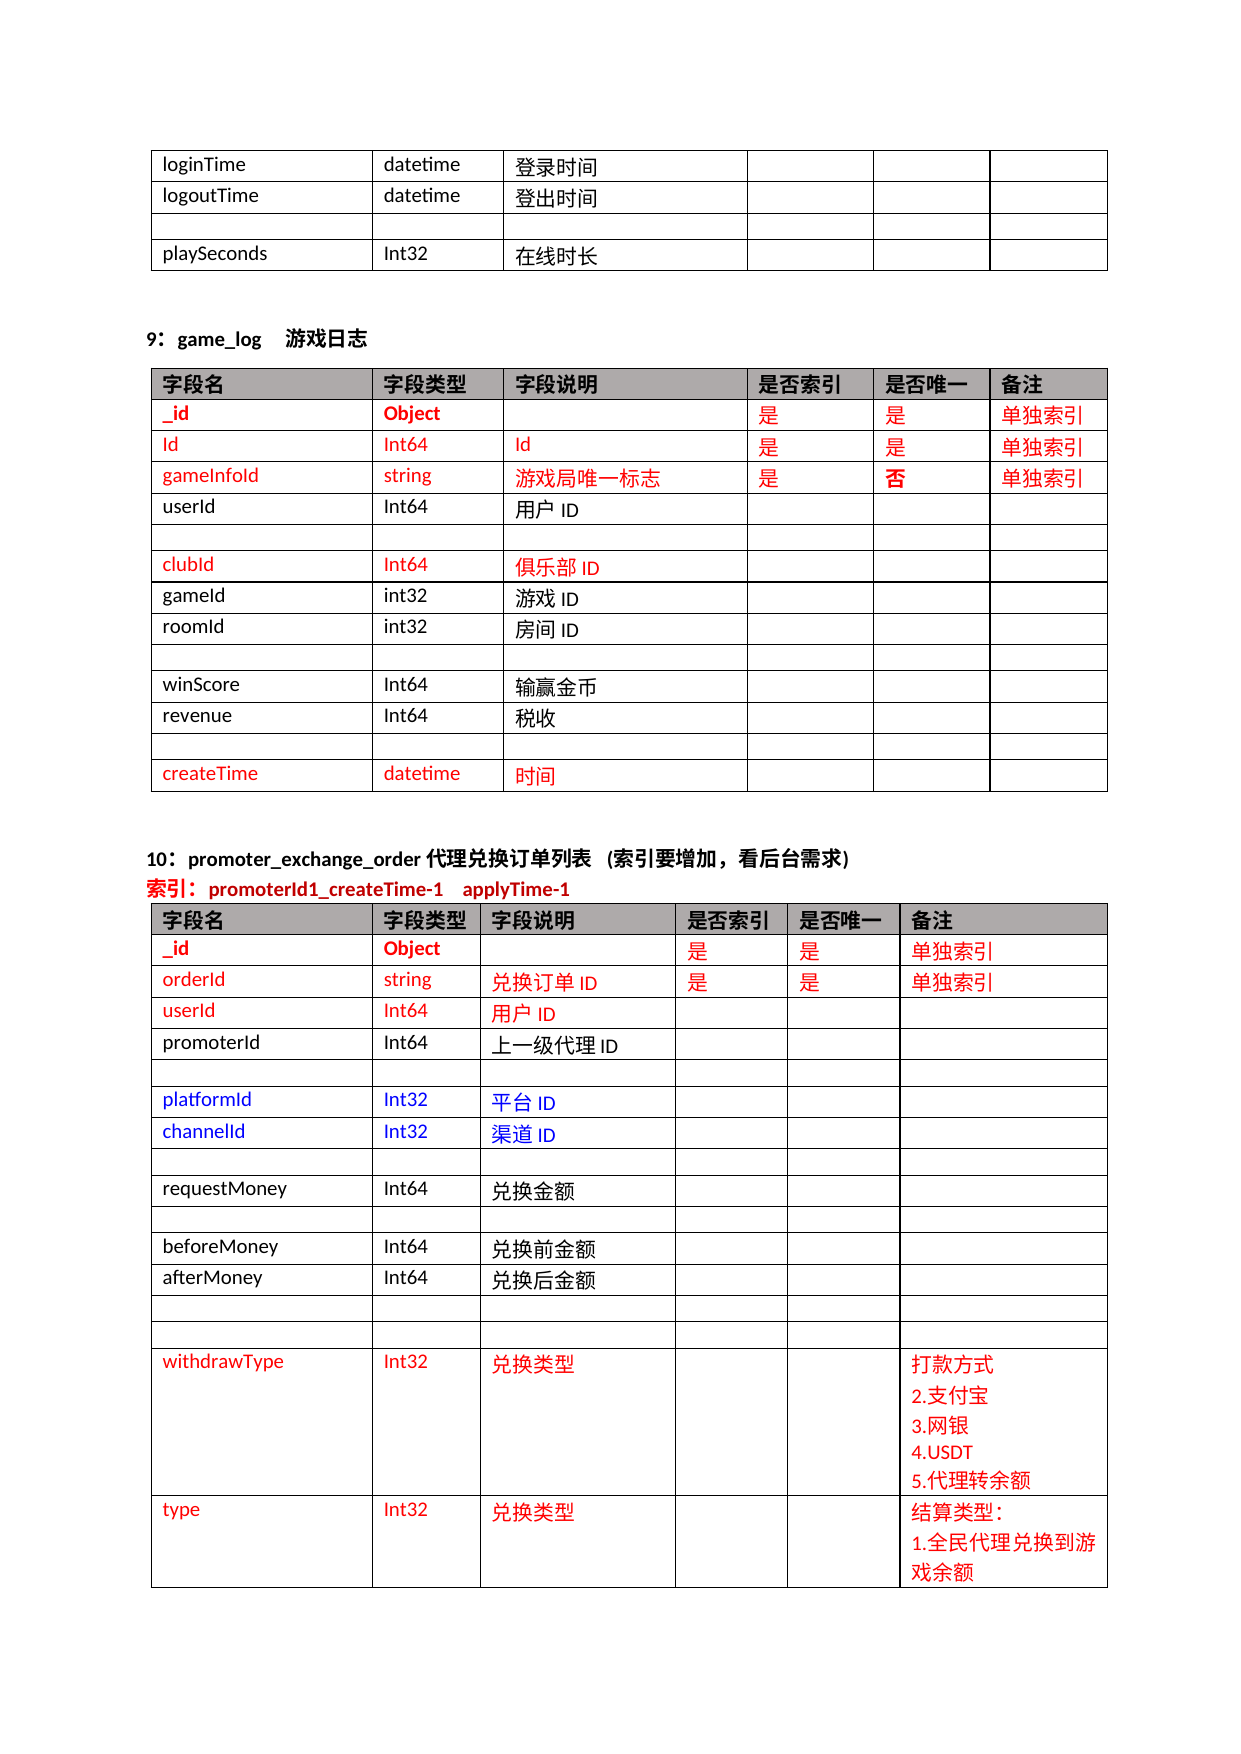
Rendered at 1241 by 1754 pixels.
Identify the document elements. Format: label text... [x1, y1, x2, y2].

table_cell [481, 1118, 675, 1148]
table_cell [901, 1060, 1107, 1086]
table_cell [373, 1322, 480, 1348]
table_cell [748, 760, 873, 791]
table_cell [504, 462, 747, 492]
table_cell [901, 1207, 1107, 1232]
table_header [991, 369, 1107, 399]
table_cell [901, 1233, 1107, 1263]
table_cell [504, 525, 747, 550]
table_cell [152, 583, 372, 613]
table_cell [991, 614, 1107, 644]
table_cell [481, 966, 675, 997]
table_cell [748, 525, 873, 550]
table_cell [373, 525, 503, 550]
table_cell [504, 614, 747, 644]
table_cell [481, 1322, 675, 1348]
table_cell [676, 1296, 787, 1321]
text 10：promoter_exchange_order 代理兑换订单列表 (索引要增加，看后台需求) [146, 842, 1053, 873]
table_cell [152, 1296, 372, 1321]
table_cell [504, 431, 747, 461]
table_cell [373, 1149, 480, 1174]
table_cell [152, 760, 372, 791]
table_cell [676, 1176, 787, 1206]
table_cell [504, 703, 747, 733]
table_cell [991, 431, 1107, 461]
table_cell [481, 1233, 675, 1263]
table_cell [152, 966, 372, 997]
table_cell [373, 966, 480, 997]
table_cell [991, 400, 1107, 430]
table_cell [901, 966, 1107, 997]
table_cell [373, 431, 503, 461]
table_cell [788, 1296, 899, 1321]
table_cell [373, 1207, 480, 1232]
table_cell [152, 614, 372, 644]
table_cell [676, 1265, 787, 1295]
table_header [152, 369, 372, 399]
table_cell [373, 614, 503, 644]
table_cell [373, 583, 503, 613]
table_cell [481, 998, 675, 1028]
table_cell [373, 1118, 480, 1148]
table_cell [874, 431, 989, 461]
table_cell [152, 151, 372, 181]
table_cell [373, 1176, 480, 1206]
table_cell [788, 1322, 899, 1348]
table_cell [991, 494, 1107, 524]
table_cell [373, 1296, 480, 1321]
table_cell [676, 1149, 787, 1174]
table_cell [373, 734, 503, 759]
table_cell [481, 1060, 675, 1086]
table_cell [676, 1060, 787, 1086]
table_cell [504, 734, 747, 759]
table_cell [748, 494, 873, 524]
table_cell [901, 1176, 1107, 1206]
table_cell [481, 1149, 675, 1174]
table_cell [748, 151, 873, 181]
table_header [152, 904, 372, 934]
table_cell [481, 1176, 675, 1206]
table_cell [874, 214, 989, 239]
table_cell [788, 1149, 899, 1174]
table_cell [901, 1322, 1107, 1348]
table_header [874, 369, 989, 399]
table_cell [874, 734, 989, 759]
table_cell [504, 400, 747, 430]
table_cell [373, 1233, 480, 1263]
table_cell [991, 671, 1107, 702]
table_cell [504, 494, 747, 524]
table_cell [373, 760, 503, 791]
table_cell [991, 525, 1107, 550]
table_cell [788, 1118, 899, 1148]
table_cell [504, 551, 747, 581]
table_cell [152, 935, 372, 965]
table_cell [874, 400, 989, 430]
text 索引：promoterId1_createTime-1 applyTime-1 [146, 873, 1053, 903]
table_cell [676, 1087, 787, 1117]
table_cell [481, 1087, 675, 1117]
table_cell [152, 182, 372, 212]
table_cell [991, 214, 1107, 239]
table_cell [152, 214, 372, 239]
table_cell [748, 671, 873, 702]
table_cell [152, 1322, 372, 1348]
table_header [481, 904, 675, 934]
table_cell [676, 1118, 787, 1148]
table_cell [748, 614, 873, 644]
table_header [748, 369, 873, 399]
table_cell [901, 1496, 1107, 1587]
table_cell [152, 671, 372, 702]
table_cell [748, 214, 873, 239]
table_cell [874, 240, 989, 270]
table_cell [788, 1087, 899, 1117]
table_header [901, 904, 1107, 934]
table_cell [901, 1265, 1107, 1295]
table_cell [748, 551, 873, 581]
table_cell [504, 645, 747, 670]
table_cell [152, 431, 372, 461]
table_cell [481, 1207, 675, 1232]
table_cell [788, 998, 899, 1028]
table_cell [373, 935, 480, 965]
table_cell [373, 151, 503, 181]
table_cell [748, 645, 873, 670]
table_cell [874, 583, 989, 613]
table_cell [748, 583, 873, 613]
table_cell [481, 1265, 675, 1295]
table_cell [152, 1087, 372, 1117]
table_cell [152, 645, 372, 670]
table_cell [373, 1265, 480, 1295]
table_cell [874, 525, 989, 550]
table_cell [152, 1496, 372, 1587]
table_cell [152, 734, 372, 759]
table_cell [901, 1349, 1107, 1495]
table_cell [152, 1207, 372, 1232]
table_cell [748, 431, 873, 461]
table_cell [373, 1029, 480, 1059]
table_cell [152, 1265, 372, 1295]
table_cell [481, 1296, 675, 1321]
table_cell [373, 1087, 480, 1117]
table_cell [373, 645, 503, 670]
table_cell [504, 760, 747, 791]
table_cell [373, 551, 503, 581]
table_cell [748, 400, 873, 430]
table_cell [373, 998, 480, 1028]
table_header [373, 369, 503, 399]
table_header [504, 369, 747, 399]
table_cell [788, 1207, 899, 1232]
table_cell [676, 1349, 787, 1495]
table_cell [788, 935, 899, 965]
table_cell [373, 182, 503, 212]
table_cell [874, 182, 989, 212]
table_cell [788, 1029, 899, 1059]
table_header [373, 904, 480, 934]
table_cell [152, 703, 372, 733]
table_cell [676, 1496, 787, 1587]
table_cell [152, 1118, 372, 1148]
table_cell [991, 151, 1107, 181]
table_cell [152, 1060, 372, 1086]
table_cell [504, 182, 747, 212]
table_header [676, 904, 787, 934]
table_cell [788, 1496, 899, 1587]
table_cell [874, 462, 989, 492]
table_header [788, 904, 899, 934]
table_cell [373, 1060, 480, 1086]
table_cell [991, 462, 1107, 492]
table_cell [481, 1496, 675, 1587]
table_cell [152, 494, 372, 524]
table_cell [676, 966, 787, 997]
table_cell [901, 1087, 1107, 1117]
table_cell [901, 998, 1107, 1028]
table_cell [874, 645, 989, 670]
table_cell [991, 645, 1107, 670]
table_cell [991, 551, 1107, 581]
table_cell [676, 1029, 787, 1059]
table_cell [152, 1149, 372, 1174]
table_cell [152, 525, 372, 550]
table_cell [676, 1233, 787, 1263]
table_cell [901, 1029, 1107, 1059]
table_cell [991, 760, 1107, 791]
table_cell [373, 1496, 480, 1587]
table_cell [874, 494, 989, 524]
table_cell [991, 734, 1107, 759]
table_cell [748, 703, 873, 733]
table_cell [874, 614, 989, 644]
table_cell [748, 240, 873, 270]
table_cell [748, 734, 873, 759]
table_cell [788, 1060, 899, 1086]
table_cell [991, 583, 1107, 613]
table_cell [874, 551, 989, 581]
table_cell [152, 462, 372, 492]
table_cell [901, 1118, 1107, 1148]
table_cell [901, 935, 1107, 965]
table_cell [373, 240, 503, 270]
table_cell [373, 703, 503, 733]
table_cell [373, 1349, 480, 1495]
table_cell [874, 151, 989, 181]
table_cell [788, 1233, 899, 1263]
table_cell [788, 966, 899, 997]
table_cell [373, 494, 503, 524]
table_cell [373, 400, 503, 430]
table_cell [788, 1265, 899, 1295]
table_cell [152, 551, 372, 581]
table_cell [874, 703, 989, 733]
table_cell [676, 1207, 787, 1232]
text 9：game_log 游戏日志 [146, 322, 1053, 352]
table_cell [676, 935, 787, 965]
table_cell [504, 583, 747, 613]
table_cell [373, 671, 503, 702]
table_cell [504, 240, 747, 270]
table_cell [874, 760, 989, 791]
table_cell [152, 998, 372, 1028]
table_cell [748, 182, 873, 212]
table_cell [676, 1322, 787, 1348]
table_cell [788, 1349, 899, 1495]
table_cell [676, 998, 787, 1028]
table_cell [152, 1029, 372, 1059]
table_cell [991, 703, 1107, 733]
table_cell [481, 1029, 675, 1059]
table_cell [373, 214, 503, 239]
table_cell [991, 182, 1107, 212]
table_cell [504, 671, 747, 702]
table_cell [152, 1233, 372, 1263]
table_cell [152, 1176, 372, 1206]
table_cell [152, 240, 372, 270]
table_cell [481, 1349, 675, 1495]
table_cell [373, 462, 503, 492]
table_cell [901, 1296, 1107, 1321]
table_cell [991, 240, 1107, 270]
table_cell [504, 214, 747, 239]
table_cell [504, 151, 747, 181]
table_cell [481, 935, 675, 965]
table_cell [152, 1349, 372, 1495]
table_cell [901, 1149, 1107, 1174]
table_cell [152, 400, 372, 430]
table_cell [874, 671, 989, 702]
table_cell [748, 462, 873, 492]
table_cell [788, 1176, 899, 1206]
